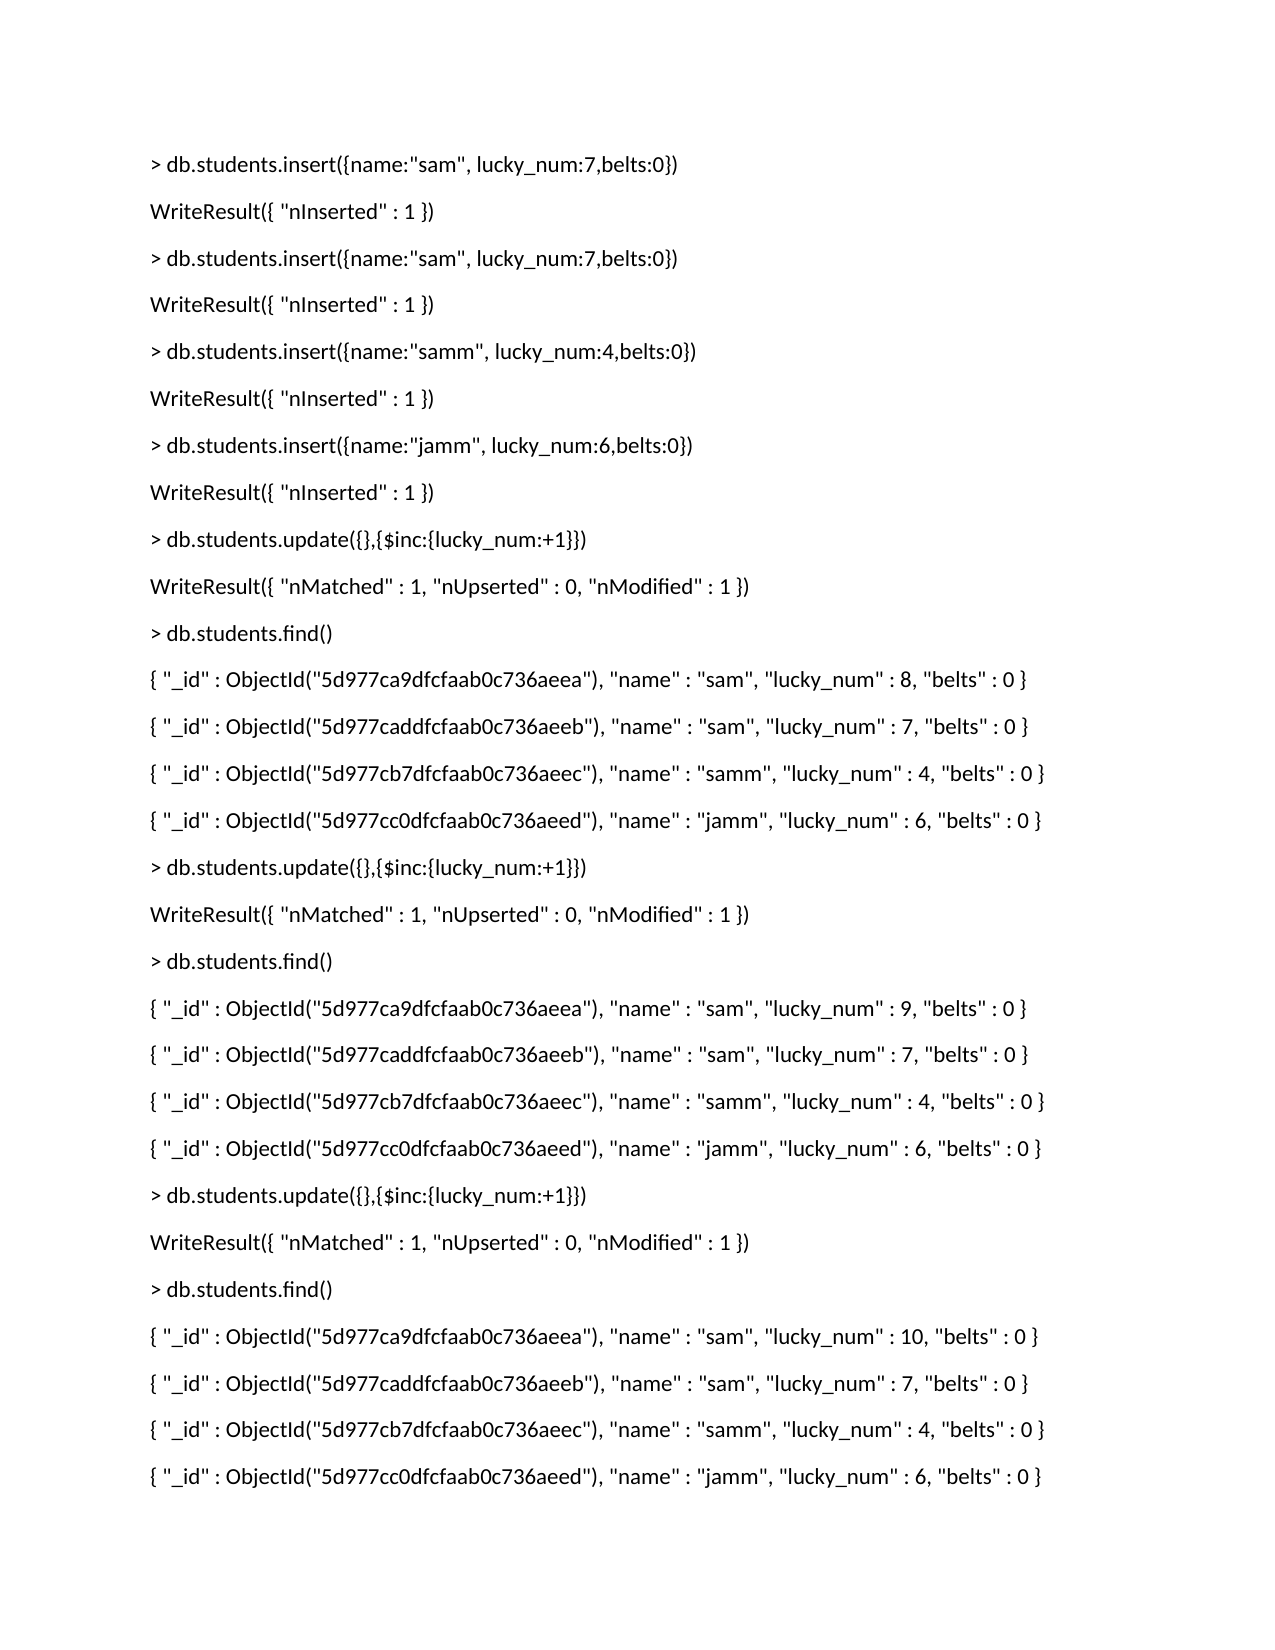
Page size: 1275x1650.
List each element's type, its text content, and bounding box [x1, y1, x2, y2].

text { "_id" : ObjectId("5d977cc0dfcfaab0c736aeed"), "name" : "jamm", "lucky_num" : 6, "belts" : 0 } [150, 1134, 1125, 1162]
text { "_id" : ObjectId("5d977caddfcfaab0c736aeeb"), "name" : "sam", "lucky_num" : 7, "belts" : 0 } [150, 1369, 1125, 1397]
text { "_id" : ObjectId("5d977caddfcfaab0c736aeeb"), "name" : "sam", "lucky_num" : 7, "belts" : 0 } [150, 712, 1125, 741]
text { "_id" : ObjectId("5d977cb7dfcfaab0c736aeec"), "name" : "samm", "lucky_num" : 4, "belts" : 0 } [150, 1416, 1125, 1444]
text { "_id" : ObjectId("5d977cb7dfcfaab0c736aeec"), "name" : "samm", "lucky_num" : 4, "belts" : 0 } [150, 1087, 1125, 1116]
text { "_id" : ObjectId("5d977caddfcfaab0c736aeeb"), "name" : "sam", "lucky_num" : 7, "belts" : 0 } [150, 1041, 1125, 1069]
text WriteResult({ "nMatched" : 1, "nUpserted" : 0, "nModified" : 1 }) [150, 900, 1125, 928]
text > db.students.insert({name:"sam", lucky_num:7,belts:0}) [150, 150, 1125, 178]
text > db.students.insert({name:"jamm", lucky_num:6,belts:0}) [150, 431, 1125, 459]
text { "_id" : ObjectId("5d977ca9dfcfaab0c736aeea"), "name" : "sam", "lucky_num" : 9, "belts" : 0 } [150, 994, 1125, 1022]
text > db.students.update({},{$inc:{lucky_num:+1}}) [150, 853, 1125, 881]
text { "_id" : ObjectId("5d977cc0dfcfaab0c736aeed"), "name" : "jamm", "lucky_num" : 6, "belts" : 0 } [150, 1462, 1125, 1491]
text > db.students.find() [150, 619, 1125, 647]
text { "_id" : ObjectId("5d977ca9dfcfaab0c736aeea"), "name" : "sam", "lucky_num" : 10, "belts" : 0 } [150, 1322, 1125, 1350]
text { "_id" : ObjectId("5d977ca9dfcfaab0c736aeea"), "name" : "sam", "lucky_num" : 8, "belts" : 0 } [150, 666, 1125, 694]
text > db.students.update({},{$inc:{lucky_num:+1}}) [150, 1181, 1125, 1209]
text { "_id" : ObjectId("5d977cc0dfcfaab0c736aeed"), "name" : "jamm", "lucky_num" : 6, "belts" : 0 } [150, 806, 1125, 834]
text WriteResult({ "nInserted" : 1 }) [150, 291, 1125, 319]
text > db.students.insert({name:"sam", lucky_num:7,belts:0}) [150, 244, 1125, 272]
text WriteResult({ "nInserted" : 1 }) [150, 384, 1125, 412]
text > db.students.find() [150, 947, 1125, 975]
text WriteResult({ "nMatched" : 1, "nUpserted" : 0, "nModified" : 1 }) [150, 1228, 1125, 1256]
text WriteResult({ "nMatched" : 1, "nUpserted" : 0, "nModified" : 1 }) [150, 572, 1125, 600]
text WriteResult({ "nInserted" : 1 }) [150, 478, 1125, 506]
text > db.students.update({},{$inc:{lucky_num:+1}}) [150, 525, 1125, 553]
text { "_id" : ObjectId("5d977cb7dfcfaab0c736aeec"), "name" : "samm", "lucky_num" : 4, "belts" : 0 } [150, 759, 1125, 787]
text > db.students.insert({name:"samm", lucky_num:4,belts:0}) [150, 337, 1125, 366]
text WriteResult({ "nInserted" : 1 }) [150, 197, 1125, 225]
text > db.students.find() [150, 1275, 1125, 1303]
